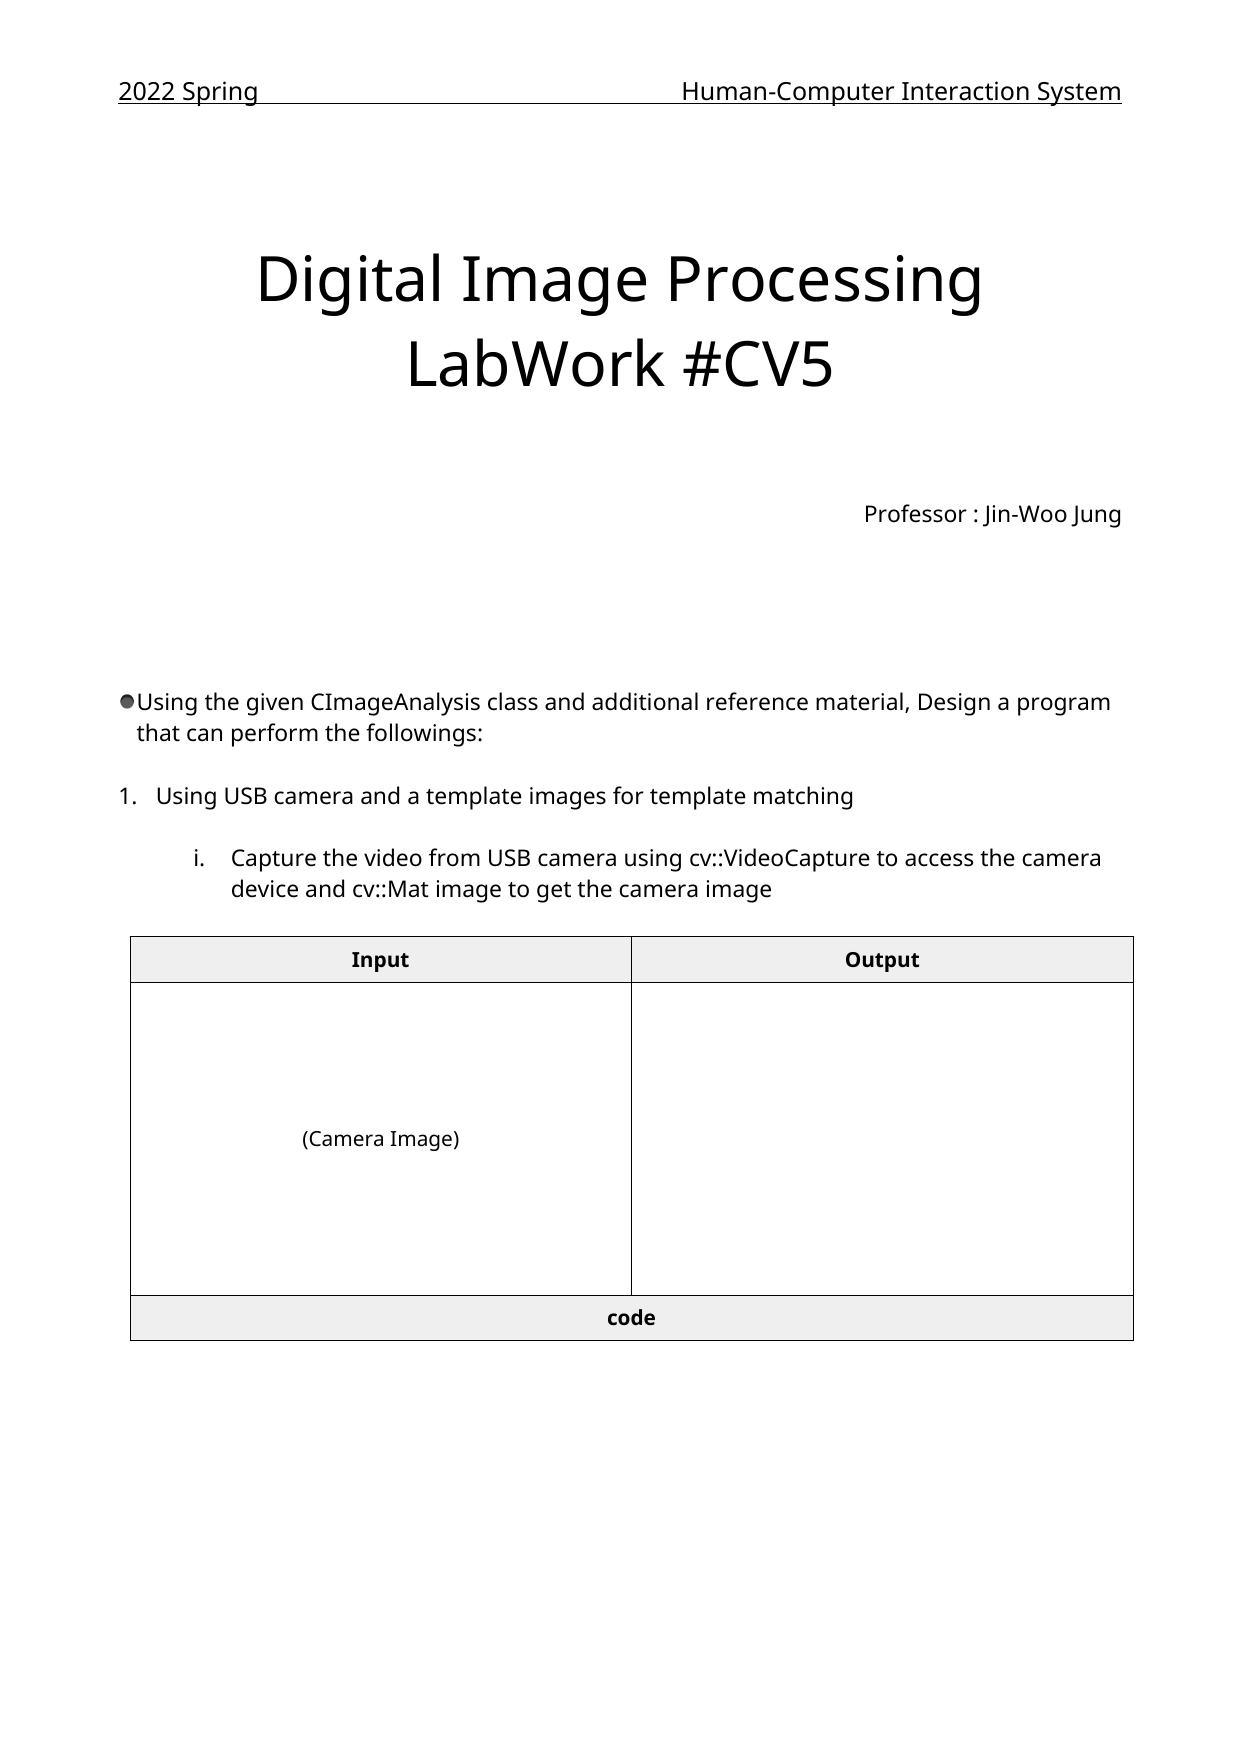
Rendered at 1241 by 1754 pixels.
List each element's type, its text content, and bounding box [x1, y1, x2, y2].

list Using the given CImageAnalysis class and additional reference material, Design a program that can perform the followings: [118, 686, 1122, 748]
picture [119, 693, 135, 711]
table_header Input [131, 937, 631, 982]
list Using USB camera and a template images for template matching [118, 780, 1122, 811]
text Digital Image Processing [118, 234, 1122, 319]
table_cell code [131, 1296, 1133, 1340]
table_header Output [632, 937, 1133, 982]
text Professor : Jin-Woo Jung [118, 498, 1122, 530]
list Capture the video from USB camera using cv::VideoCapture to access the camera device and cv::Mat image to get the camera image [193, 842, 1122, 905]
text LabWork #CV5 [118, 319, 1122, 405]
table_cell [632, 983, 1133, 1294]
table_cell (Camera Image) [131, 983, 631, 1294]
